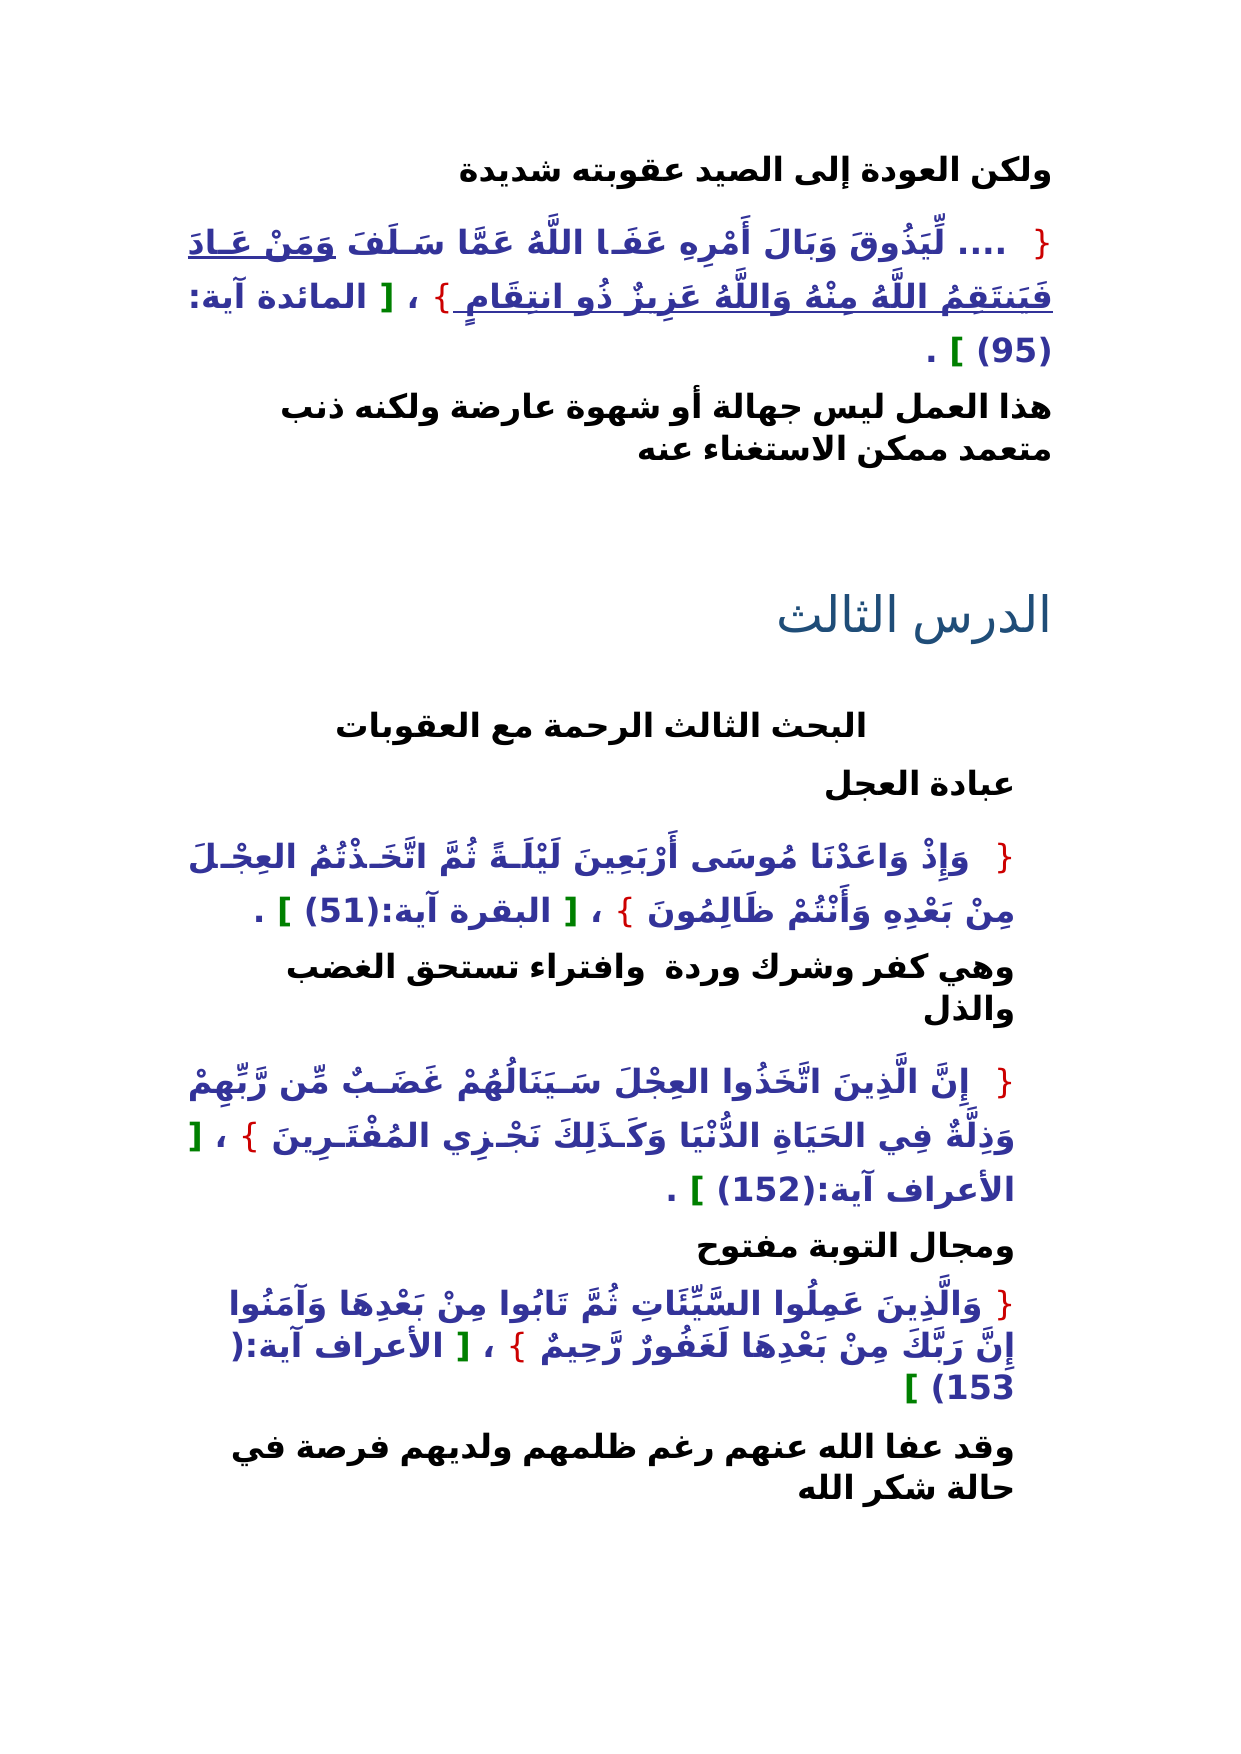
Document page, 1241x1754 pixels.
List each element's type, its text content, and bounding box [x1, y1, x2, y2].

text هذا العمل ليس جهالة أو شهوة عارضة ولكنه ذنب متعمد ممكن الاستغناء عنه [187, 387, 1053, 467]
text وقد عفا الله عنهم رغم ظلمهم ولديهم فرصة في حالة شكر الله [187, 1427, 1015, 1507]
text البحث الثالث الرحمة مع العقوبات [187, 706, 1015, 745]
text وهي كفر وشرك وردة وافتراء تستحق الغضب والذل [187, 947, 1015, 1027]
text ومجال التوبة مفتوح [187, 1226, 1015, 1265]
text { وَالَّذِينَ عَمِلُوا السَّيِّئَاتِ ثُمَّ تَابُوا مِنْ بَعْدِهَا وَآمَنُوا إِنَّ رَبَّكَ مِنْ بَعْدِهَا لَغَفُورٌ رَّحِيمٌ } ، [ الأعراف آية:(153) ] [187, 1284, 1015, 1407]
text عبادة العجل [187, 764, 1015, 803]
text { إِنَّ الَّذِينَ اتَّخَذُوا العِجْلَ سَيَنَالُهُمْ غَضَبٌ مِّن رَّبِّهِمْ وَذِلَّةٌ فِي الحَيَاةِ الدُّنْيَا وَكَذَلِكَ نَجْزِي المُفْتَرِينَ } ، [ الأعراف آية:(152) ] . [187, 1047, 1015, 1209]
text ولكن العودة إلى الصيد عقوبته شديدة [187, 150, 1053, 188]
text { وَإِذْ وَاعَدْنَا مُوسَى أَرْبَعِينَ لَيْلَةً ثُمَّ اتَّخَذْتُمُ العِجْلَ مِنْ بَعْدِهِ وَأَنْتُمْ ظَالِمُونَ } ، [ البقرة آية:(51) ] . [187, 822, 1015, 931]
text { .... لِّيَذُوقَ وَبَالَ أَمْرِهِ عَفَا اللَّهُ عَمَّا سَلَفَ وَمَنْ عَادَ فَيَنتَقِمُ اللَّهُ مِنْهُ وَاللَّهُ عَزِيزٌ ذُو انتِقَامٍ } ، [ المائدة آية:(95) ] . [187, 208, 1053, 371]
subtitle الدرس الثالث [187, 586, 1053, 643]
